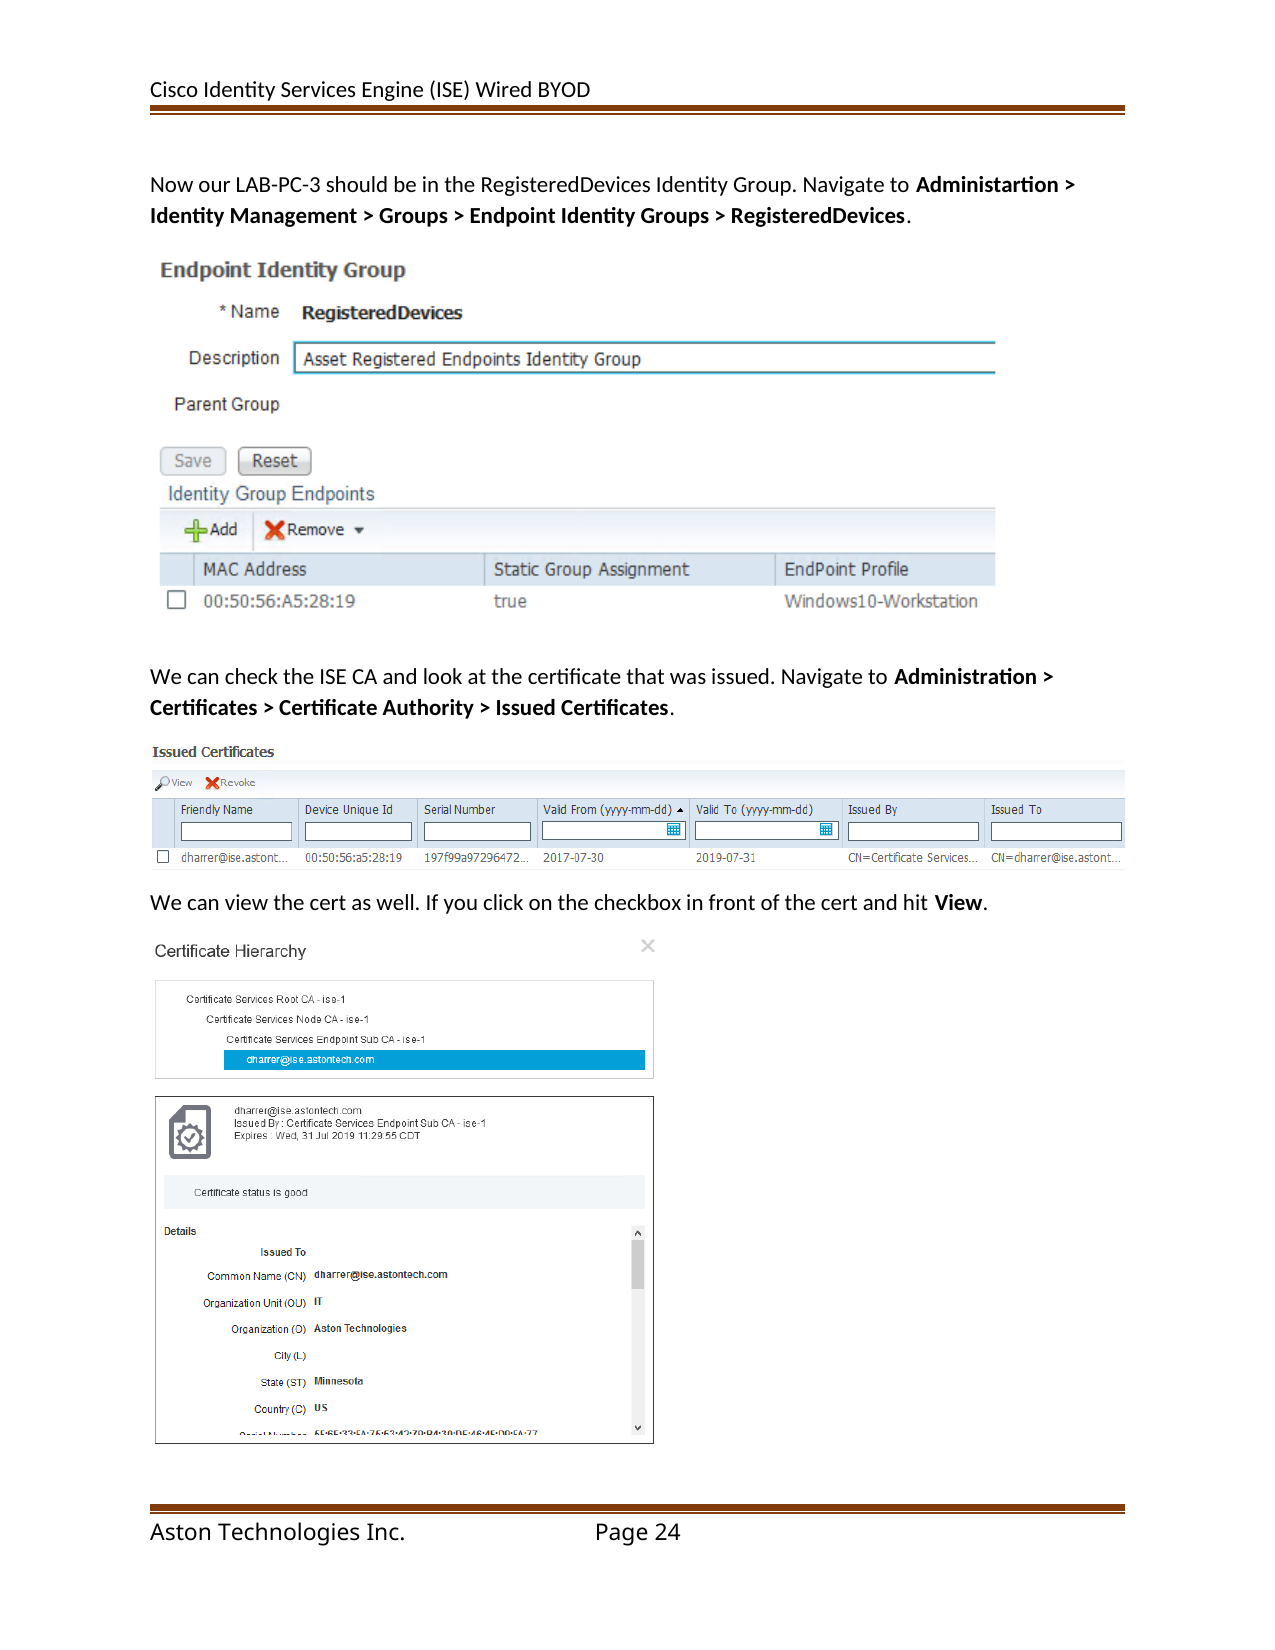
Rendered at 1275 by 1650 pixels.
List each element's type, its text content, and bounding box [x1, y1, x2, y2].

text We can view the cert as well. If you click on the checkbox in front of the cert and hit View. [150, 888, 1125, 916]
text We can check the ISE CA and look at the certificate that was issued. Navigate to Administration > Certificates > Certificate Authority > Issued Certificates. [150, 662, 1125, 721]
text Now our LAB-PC-3 should be in the RegisteredDevices Identity Group. Navigate to Administartion > Identity Management > Groups > Endpoint Identity Groups > RegisteredDevices. [150, 171, 1125, 229]
picture [150, 935, 667, 1451]
picture [150, 247, 996, 644]
picture [150, 739, 1125, 870]
